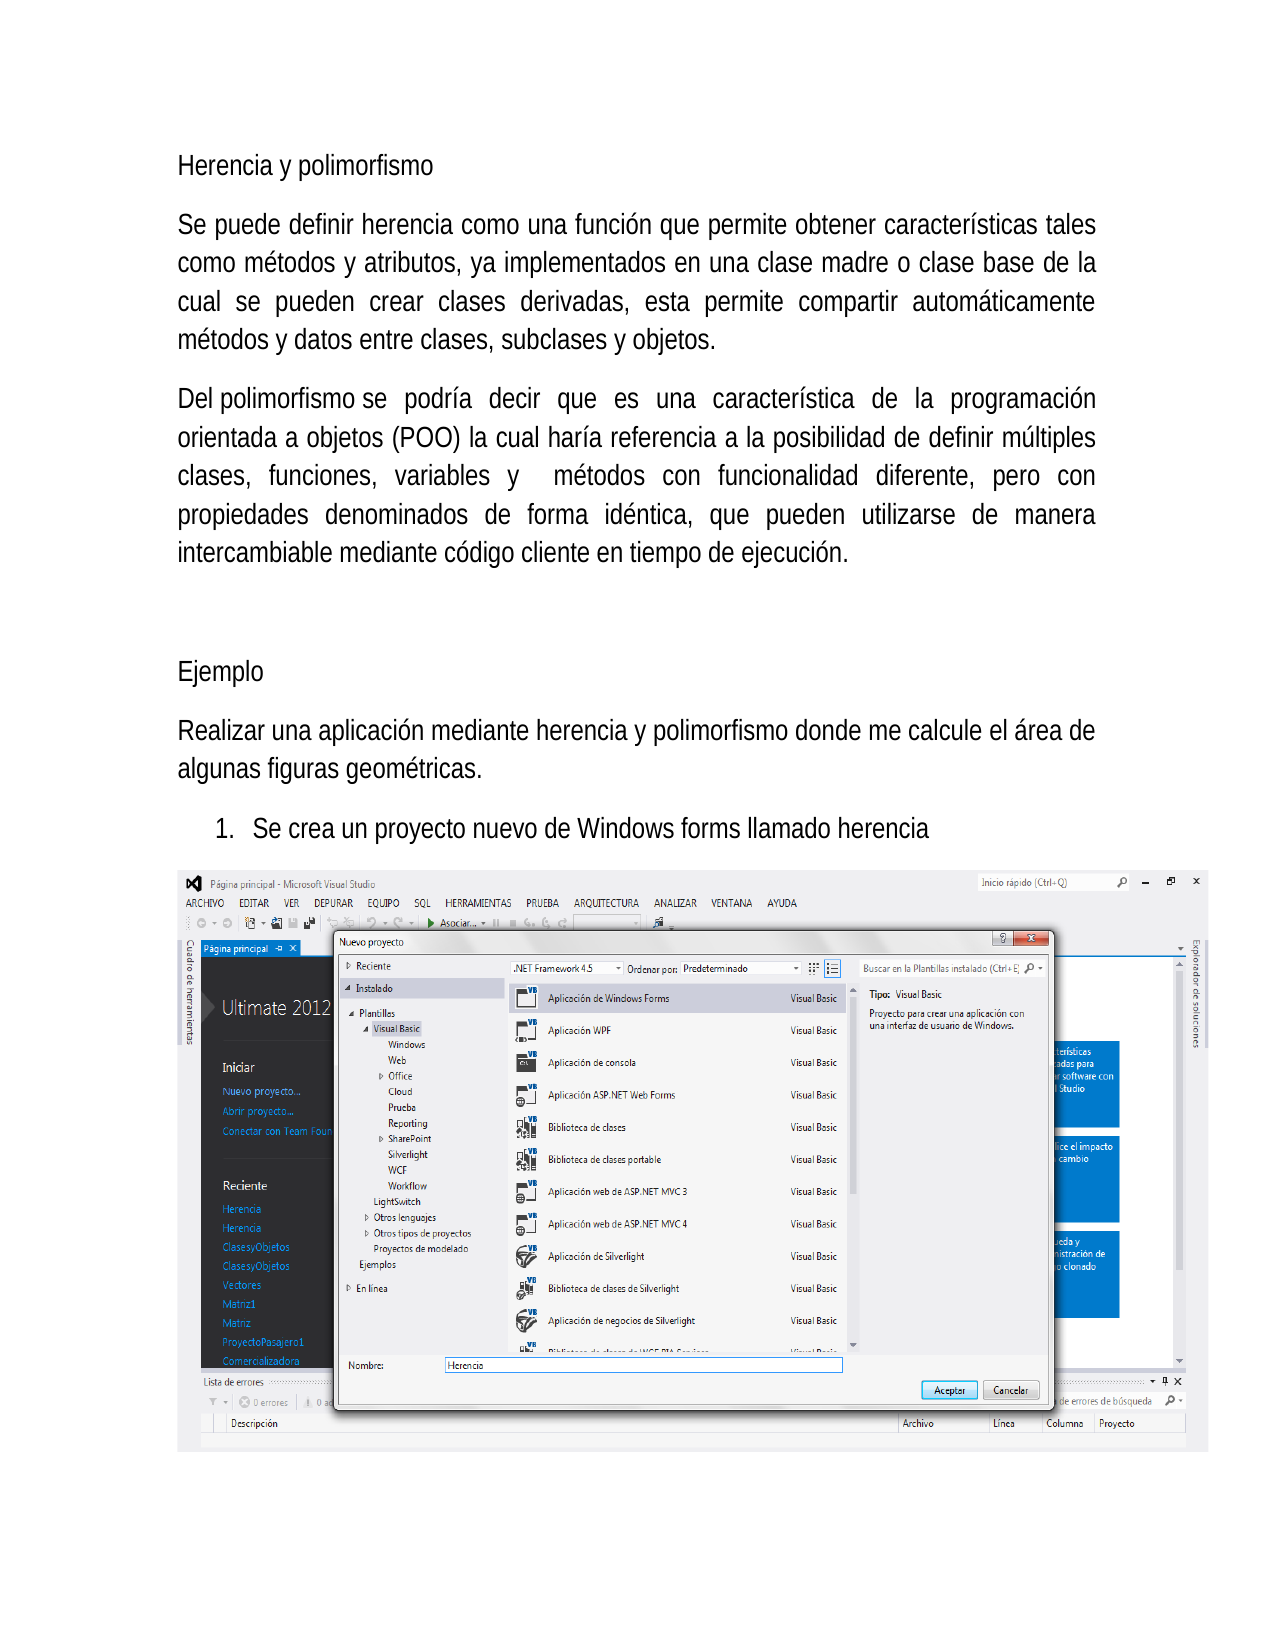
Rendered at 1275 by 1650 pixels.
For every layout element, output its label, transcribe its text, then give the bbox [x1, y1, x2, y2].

text Del polimorfismo se podría decir que es una característica de la programación orientada a objetos (POO) la cual haría referencia a la posibilidad de definir múltiples clases, funciones, variables y métodos con funcionalidad diferente, pero con propiedades denominados de forma idéntica, que pueden utilizarse de manera intercambiable mediante código cliente en tiempo de ejecución. [177, 381, 1098, 569]
list Se crea un proyecto nuevo de Windows forms llamado herencia [215, 811, 1098, 844]
text Realizar una aplicación mediante herencia y polimorfismo donde me calcule el área de algunas figuras geométricas. [177, 713, 1098, 785]
picture [177, 870, 1209, 1452]
text Herencia y polimorfismo [177, 148, 1098, 181]
text Ejemplo [177, 654, 1098, 687]
text Se puede definir herencia como una función que permite obtener características tales como métodos y atributos, ya implementados en una clase madre o clase base de la cual se pueden crear clases derivadas, esta permite compartir automáticamente métodos y datos entre clases, subclases y objetos. [177, 207, 1098, 356]
